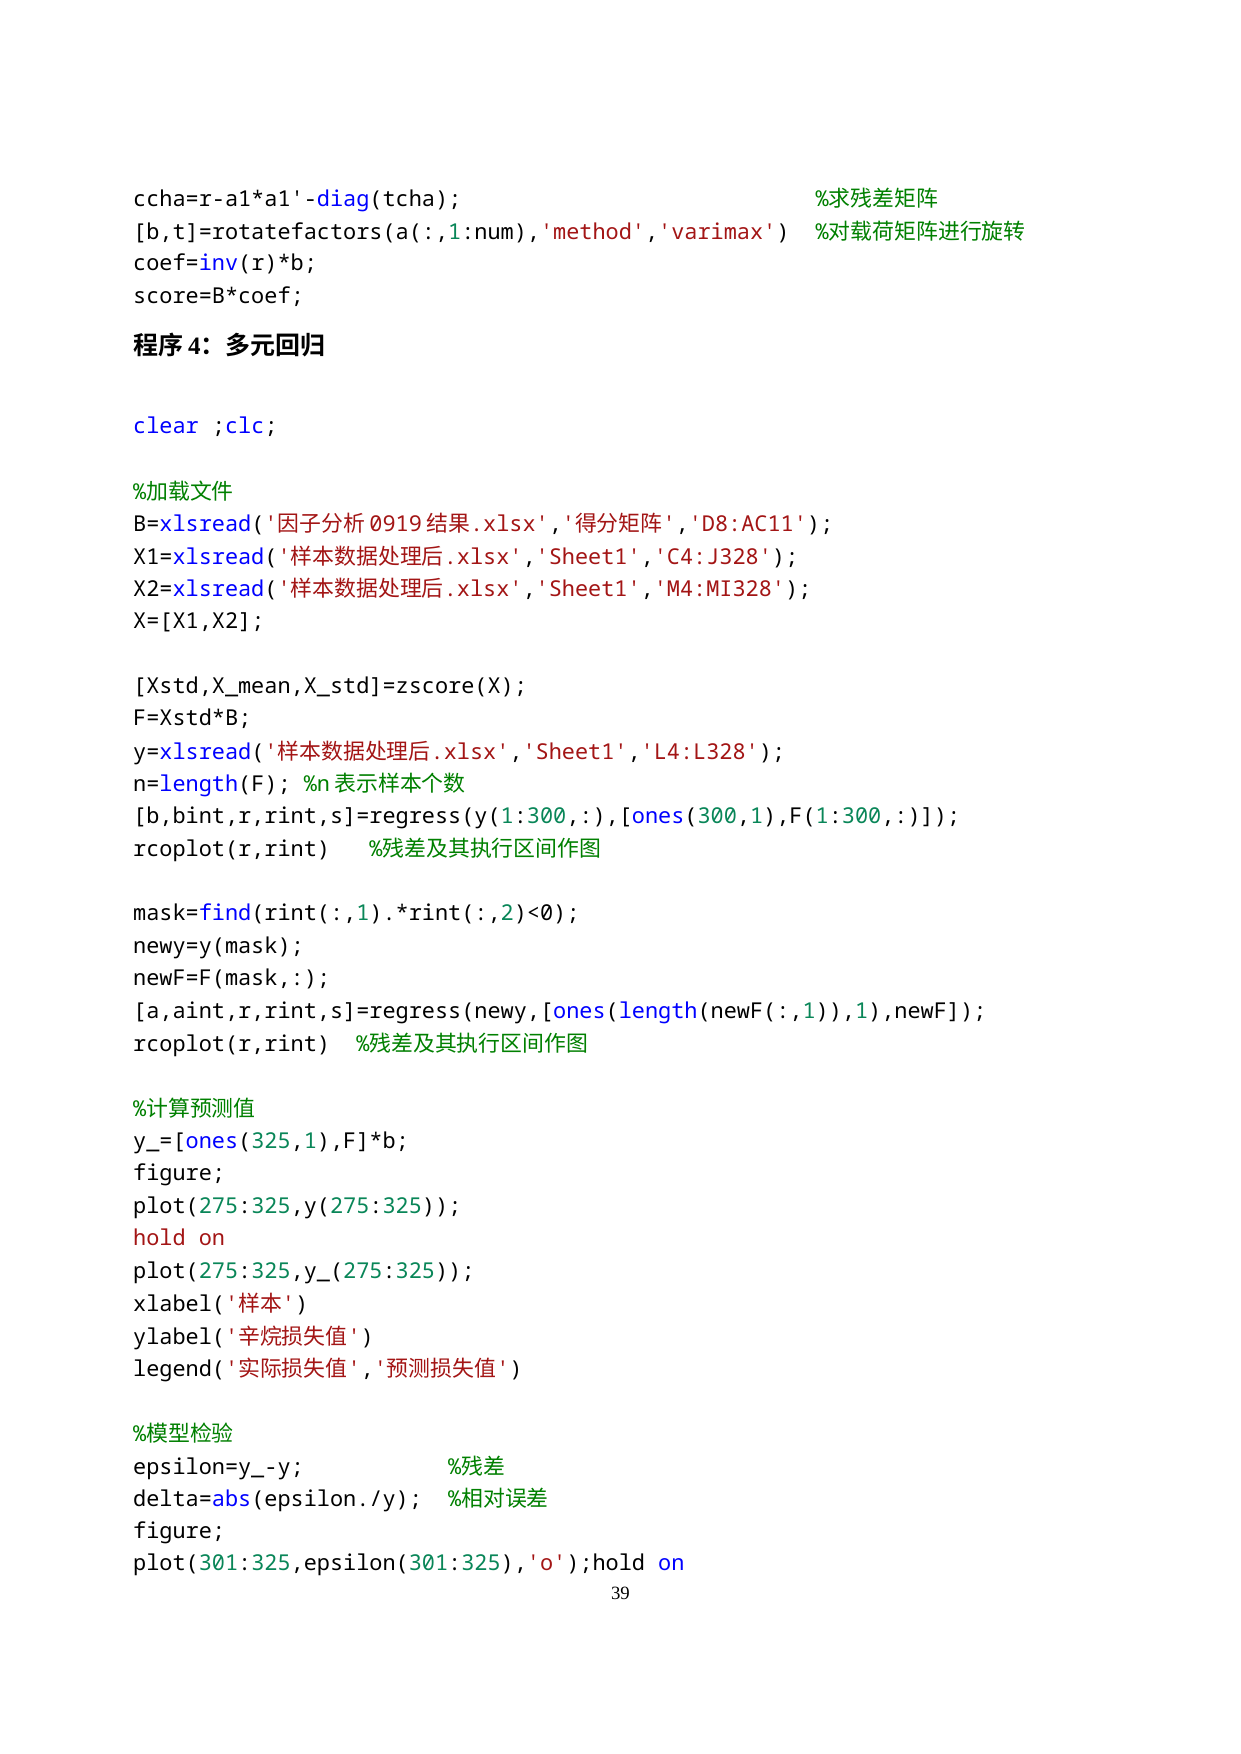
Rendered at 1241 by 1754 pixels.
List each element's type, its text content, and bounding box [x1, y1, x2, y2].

text [Xstd,X_mean,X_std]=zscore(X); [133, 668, 1107, 701]
text coef=inv(r)*b; [133, 246, 1107, 278]
text B=xlsread('因子分析0919结果.xlsx','得分矩阵','D8:AC11'); [133, 506, 1107, 538]
text figure; [133, 1156, 1107, 1188]
text X=[X1,X2]; [133, 603, 1107, 636]
text ccha=r-a1*a1'-diag(tcha); %求残差矩阵 [133, 181, 1107, 213]
text clear ;clc; [133, 408, 1107, 441]
text xlabel('样本') [133, 1286, 1107, 1318]
text y=xlsread('样本数据处理后.xlsx','Sheet1','L4:L328'); [133, 733, 1107, 766]
text epsilon=y_-y; %残差 [133, 1448, 1107, 1481]
text mask=find(rint(:,1).*rint(:,2)<0); [133, 896, 1107, 928]
text [a,aint,r,rint,s]=regress(newy,[ones(length(newF(:,1)),1),newF]); [133, 993, 1107, 1026]
text [b,t]=rotatefactors(a(:,1:num),'method','varimax') %对载荷矩阵进行旋转 [133, 213, 1107, 246]
text figure; [133, 1513, 1107, 1546]
text score=B*coef; [133, 278, 1107, 311]
text plot(301:325,epsilon(301:325),'o');hold on [133, 1546, 1107, 1578]
text y_=[ones(325,1),F]*b; [133, 1123, 1107, 1156]
text X1=xlsread('样本数据处理后.xlsx','Sheet1','C4:J328'); [133, 538, 1107, 571]
text ylabel('辛烷损失值') [133, 1318, 1107, 1351]
text rcoplot(r,rint) %残差及其执行区间作图 [133, 1026, 1107, 1058]
text n=length(F); %n表示样本个数 [133, 766, 1107, 798]
text delta=abs(epsilon./y); %相对误差 [133, 1481, 1107, 1513]
text 程序4：多元回归 [133, 311, 1107, 376]
text hold on [133, 1221, 1107, 1253]
text %模型检验 [133, 1416, 1107, 1448]
text newF=F(mask,:); [133, 961, 1107, 993]
text rcoplot(r,rint) %残差及其执行区间作图 [133, 831, 1107, 863]
text plot(275:325,y_(275:325)); [133, 1253, 1107, 1286]
text %计算预测值 [133, 1091, 1107, 1123]
text legend('实际损失值','预测损失值') [133, 1351, 1107, 1383]
text [b,bint,r,rint,s]=regress(y(1:300,:),[ones(300,1),F(1:300,:)]); [133, 798, 1107, 831]
text %加载文件 [133, 473, 1107, 506]
text newy=y(mask); [133, 928, 1107, 961]
text F=Xstd*B; [133, 701, 1107, 733]
text X2=xlsread('样本数据处理后.xlsx','Sheet1','M4:MI328'); [133, 571, 1107, 603]
text plot(275:325,y(275:325)); [133, 1188, 1107, 1221]
